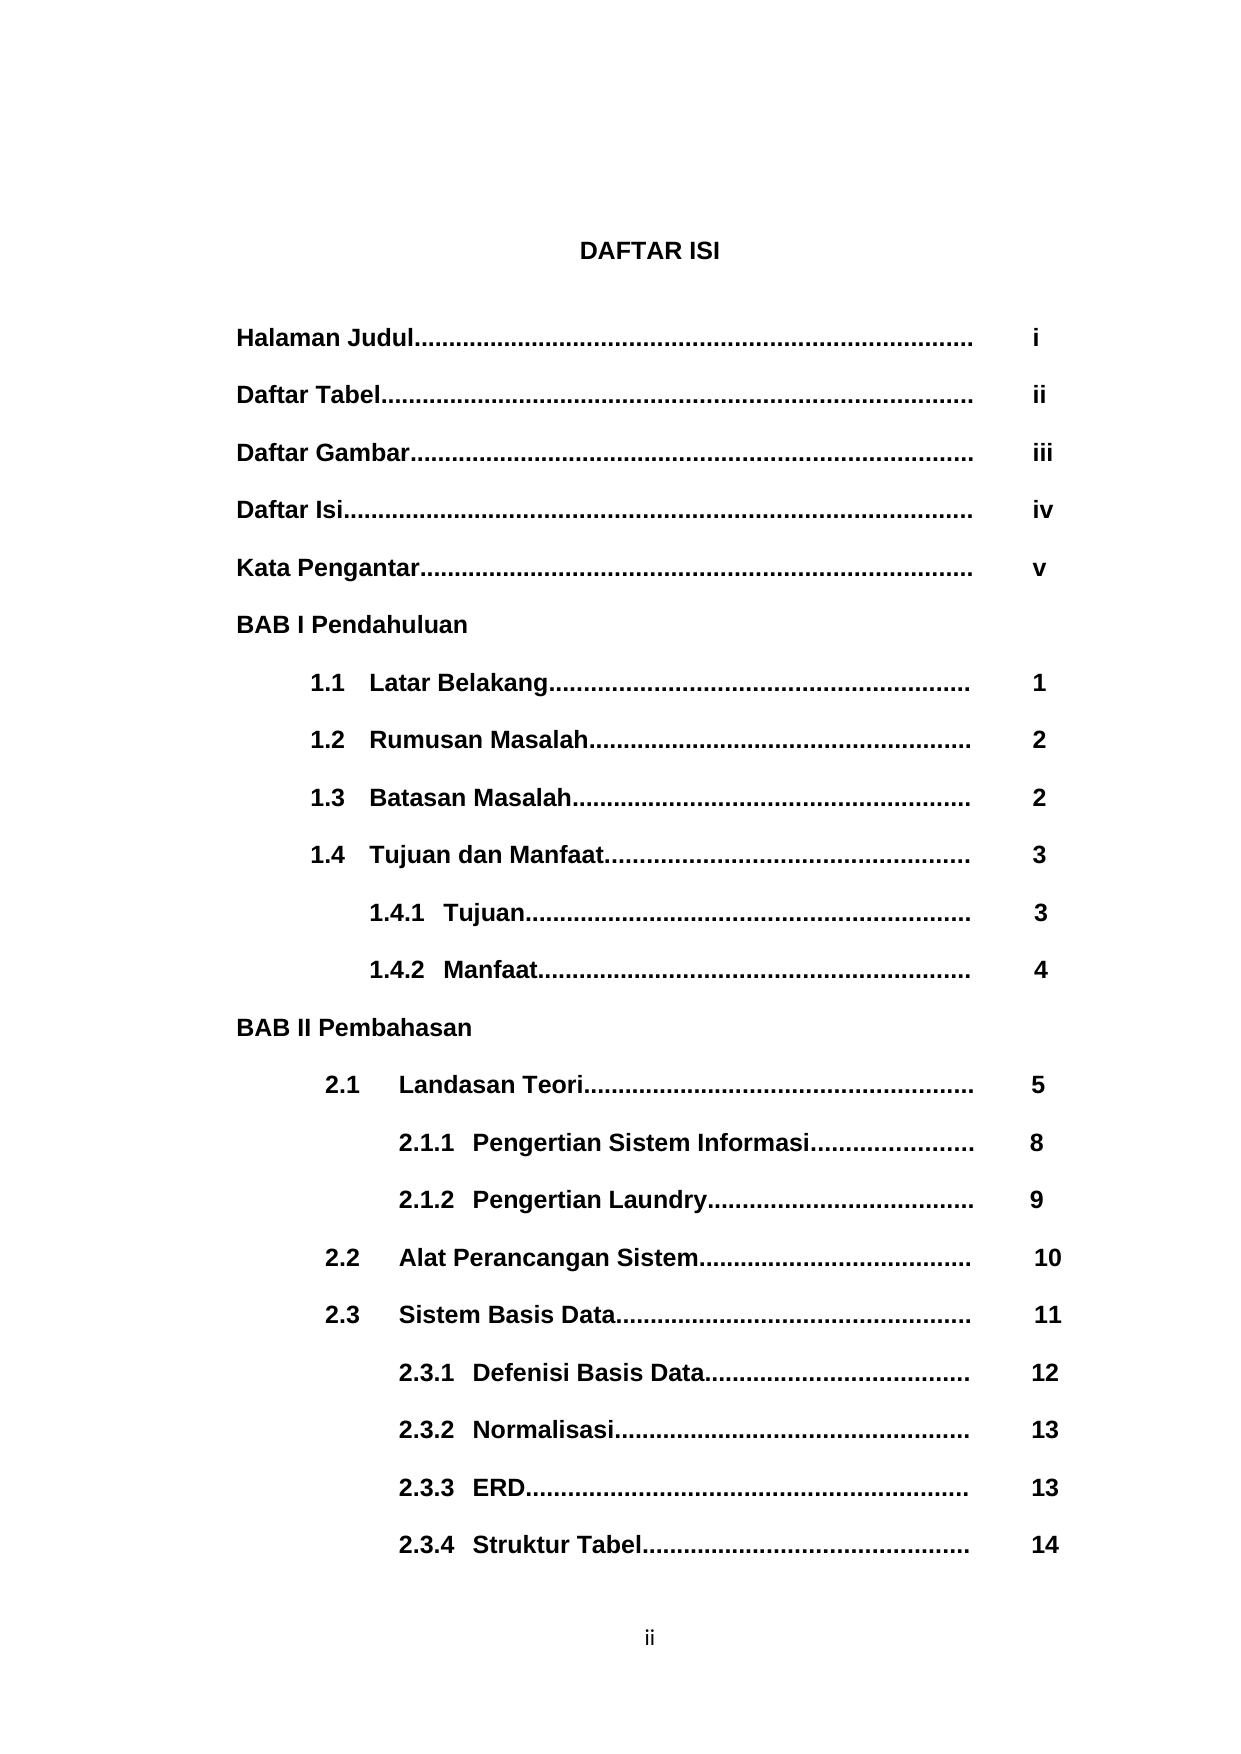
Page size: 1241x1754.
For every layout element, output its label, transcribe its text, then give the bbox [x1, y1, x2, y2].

list Latar Belakang 1 [310, 667, 1063, 696]
text Daftar Tabel ii [236, 380, 1063, 409]
list Tujuan 3 [369, 897, 1063, 926]
list Sistem Basis Data 11 [325, 1300, 1063, 1329]
text Halaman Judul i [236, 322, 1063, 351]
list Defenisi Basis Data 12 [399, 1357, 1063, 1386]
list Manfaat 4 [369, 955, 1063, 984]
text Daftar Gambar iii [236, 437, 1063, 466]
list Alat Perancangan Sistem 10 [325, 1242, 1063, 1271]
list Pengertian Laundry 9 [399, 1185, 1063, 1214]
text Kata Pengantar v [236, 552, 1063, 581]
list ERD 13 [399, 1472, 1063, 1501]
list Struktur Tabel 14 [399, 1530, 1063, 1559]
list Pengertian Sistem Informasi 8 [399, 1127, 1063, 1156]
list Tujuan dan Manfaat 3 [310, 840, 1063, 869]
text Daftar Isi iv [236, 495, 1063, 524]
text BAB I Pendahuluan [236, 610, 1063, 639]
list Batasan Masalah 2 [310, 782, 1063, 811]
list Normalisasi 13 [399, 1415, 1063, 1444]
text BAB II Pembahasan [236, 1012, 1063, 1041]
list Landasan Teori 5 [325, 1070, 1063, 1099]
list Rumusan Masalah 2 [310, 725, 1063, 754]
text DAFTAR ISI [236, 236, 1063, 265]
